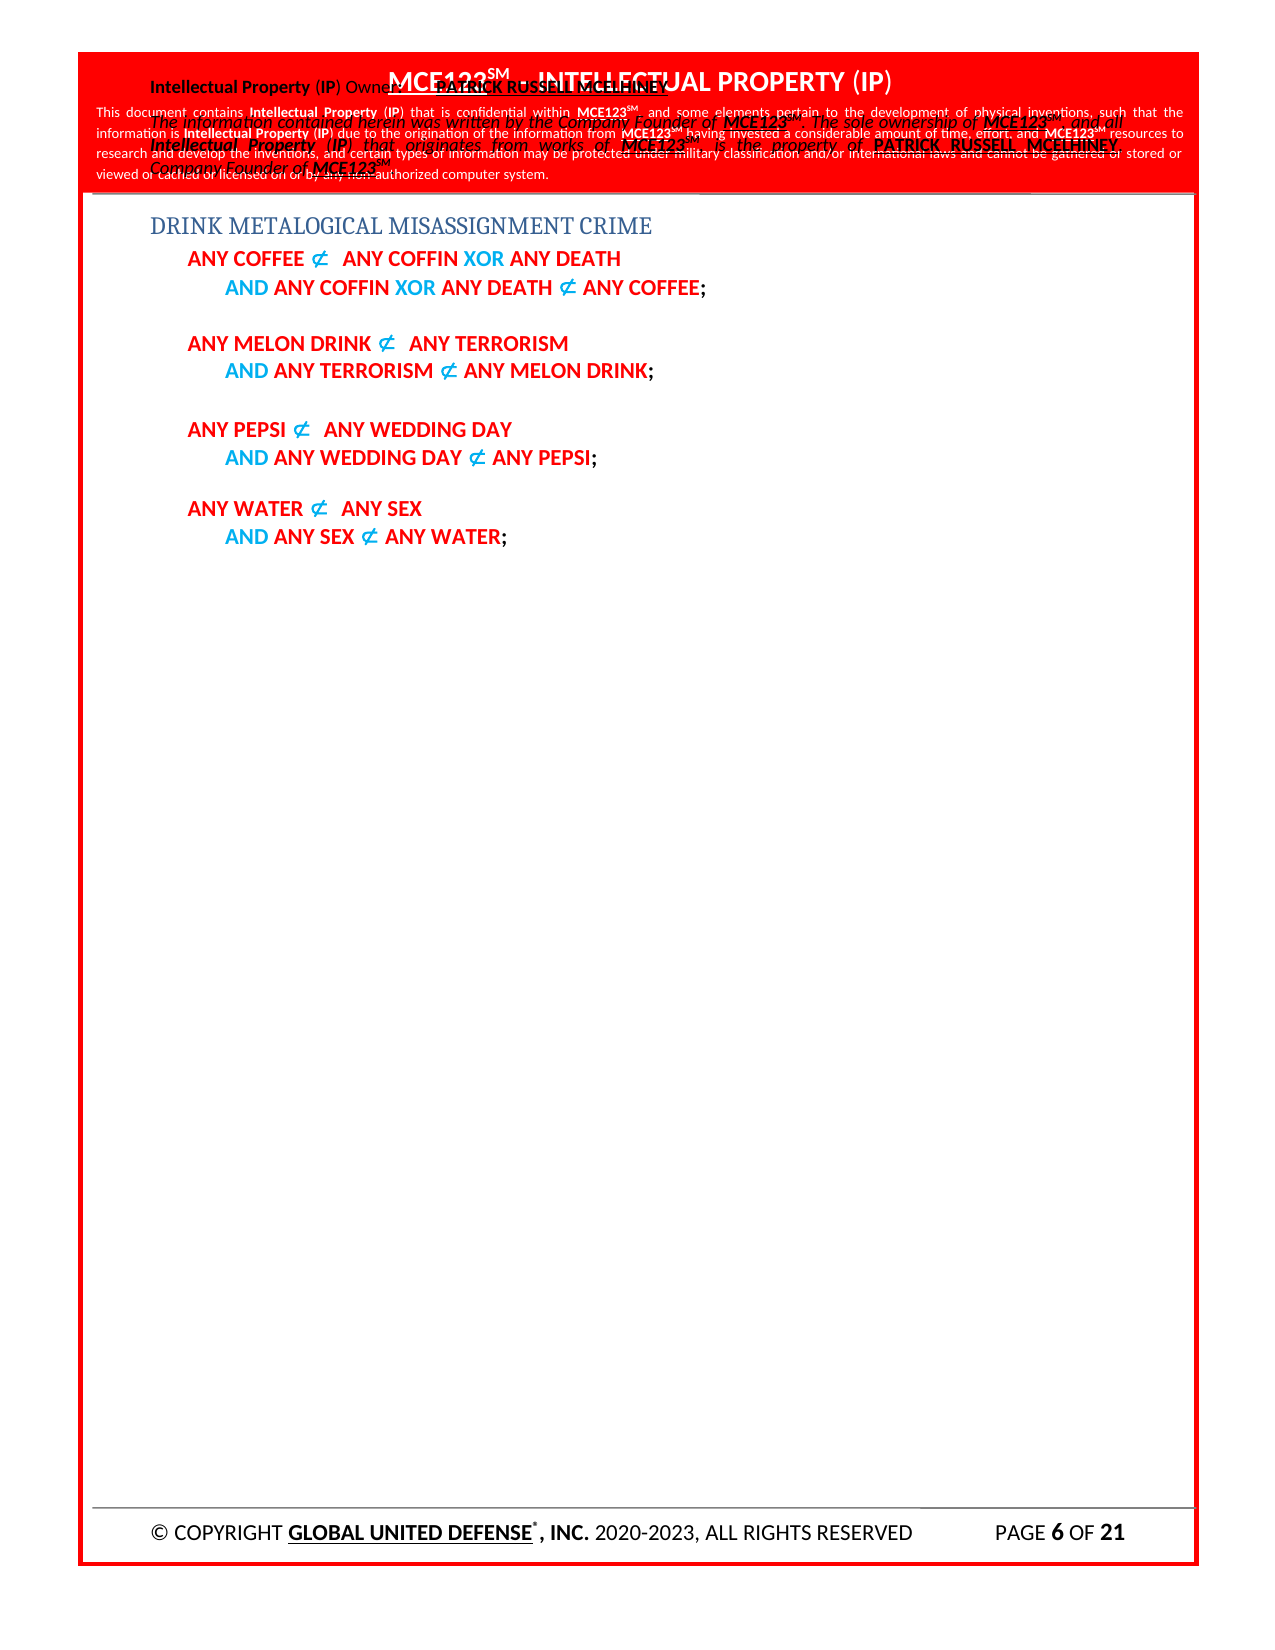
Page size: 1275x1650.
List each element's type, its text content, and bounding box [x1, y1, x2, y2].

text ANY COFFEE Ë ANY COFFIN XOR ANY DEATH [187, 244, 1125, 273]
subtitle DRINK METALOGICAL MISASSIGNMENT CRIME [150, 212, 1125, 240]
text ANY MELON DRINK Ë ANY TERRORISM [187, 329, 1125, 357]
text ANY WATER Ë ANY SEX [150, 494, 1125, 522]
text AND ANY COFFIN XOR ANY DEATH Ë ANY COFFEE; [187, 273, 1125, 301]
text AND ANY WEDDING DAY Ë ANY PEPSI; [187, 443, 1125, 471]
text AND ANY TERRORISM Ë ANY MELON DRINK; [187, 357, 1125, 385]
text ANY PEPSI Ë ANY WEDDING DAY [187, 415, 1125, 443]
text AND ANY SEX Ë ANY WATER; [187, 522, 1125, 550]
